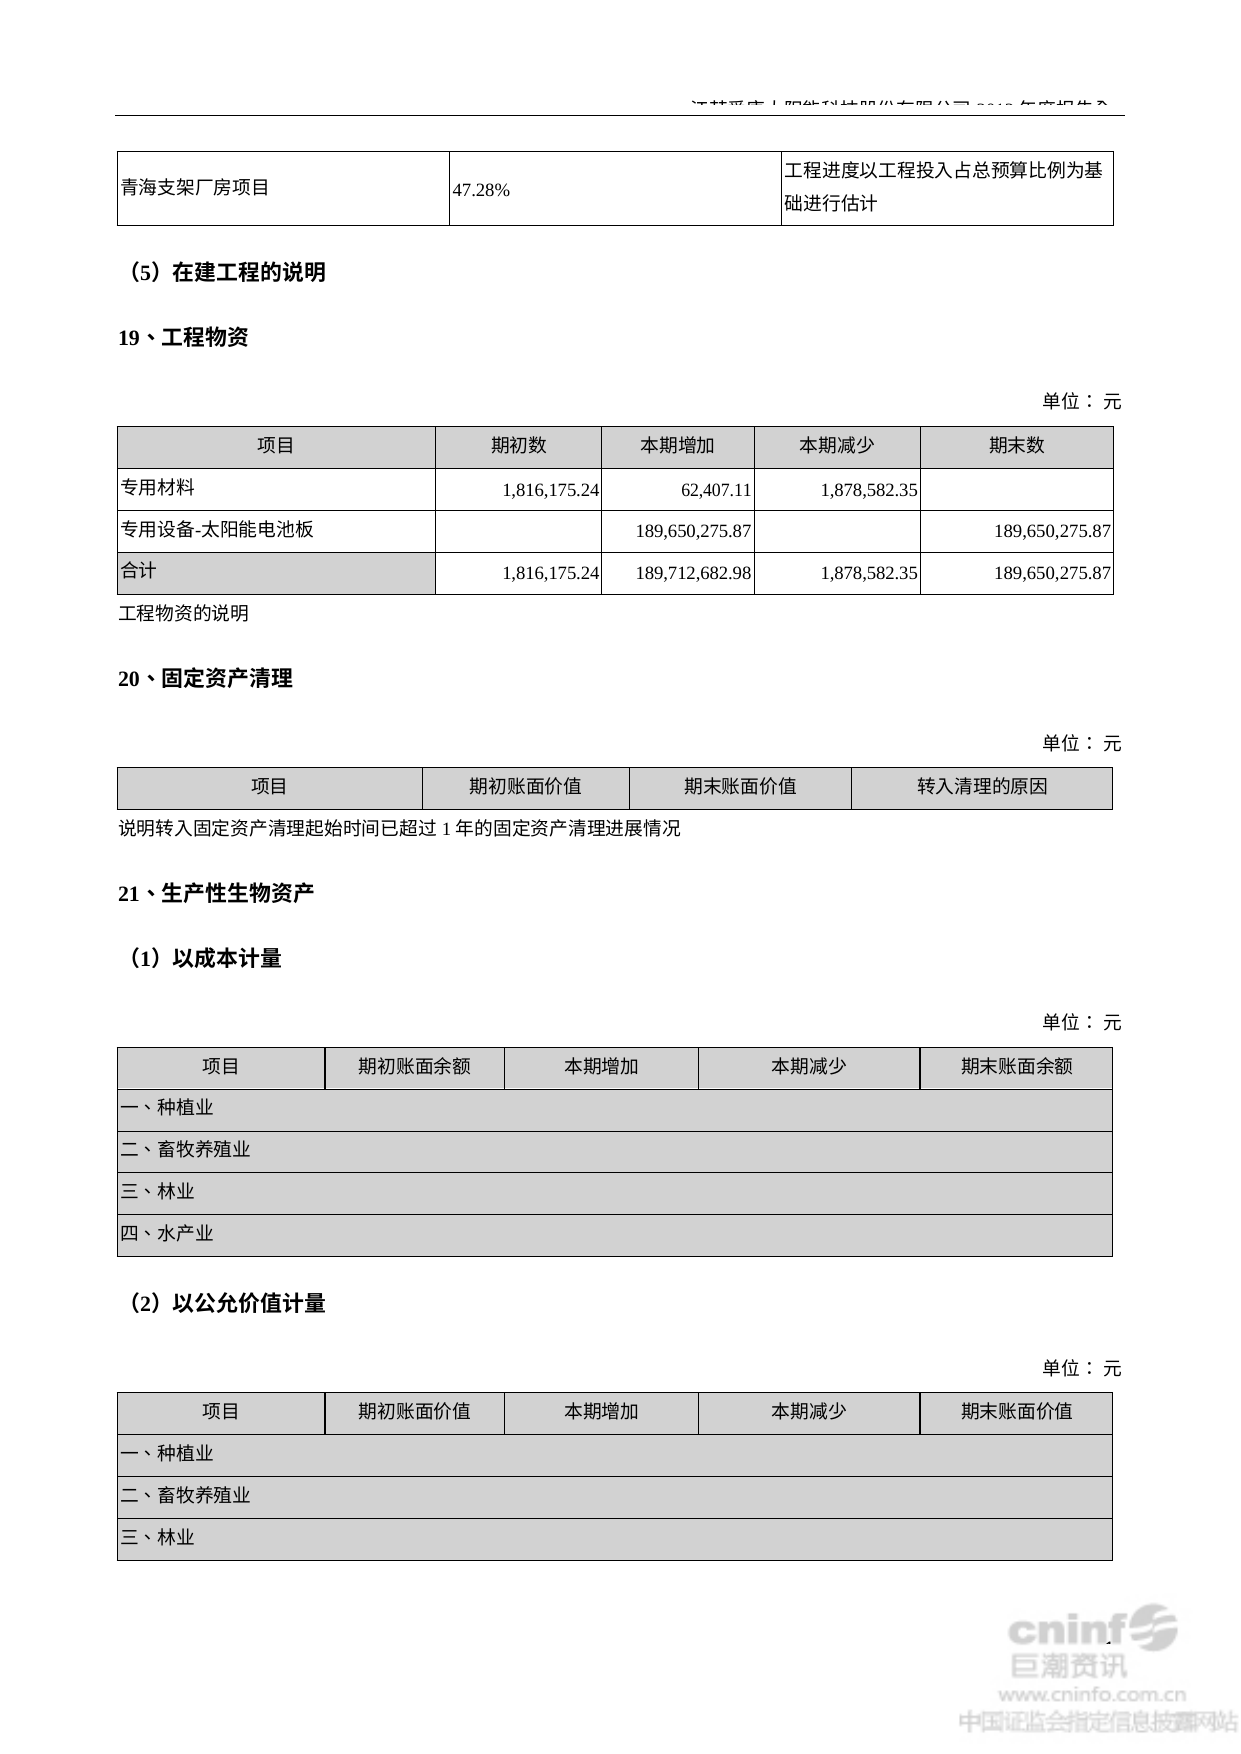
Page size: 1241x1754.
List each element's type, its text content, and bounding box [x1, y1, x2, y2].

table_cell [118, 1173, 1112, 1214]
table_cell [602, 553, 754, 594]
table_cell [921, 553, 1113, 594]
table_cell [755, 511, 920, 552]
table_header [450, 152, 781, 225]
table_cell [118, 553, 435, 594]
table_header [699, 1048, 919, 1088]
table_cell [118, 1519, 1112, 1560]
text 单位： 元 [102, 730, 1122, 756]
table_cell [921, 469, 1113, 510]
subtitle 21、生产性生物资产 [118, 878, 1124, 907]
text 单位： 元 [102, 1009, 1122, 1035]
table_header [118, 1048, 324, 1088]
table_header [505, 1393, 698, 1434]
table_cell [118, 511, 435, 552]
text （1）以成本计量 [118, 943, 1124, 972]
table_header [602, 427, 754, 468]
picture [958, 1593, 1241, 1754]
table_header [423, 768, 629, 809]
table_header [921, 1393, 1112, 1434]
text 19、工程物资 [118, 322, 1124, 352]
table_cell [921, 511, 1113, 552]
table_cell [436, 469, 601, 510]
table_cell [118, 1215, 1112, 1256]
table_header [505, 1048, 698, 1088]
text 工程物资的说明 [118, 600, 1124, 625]
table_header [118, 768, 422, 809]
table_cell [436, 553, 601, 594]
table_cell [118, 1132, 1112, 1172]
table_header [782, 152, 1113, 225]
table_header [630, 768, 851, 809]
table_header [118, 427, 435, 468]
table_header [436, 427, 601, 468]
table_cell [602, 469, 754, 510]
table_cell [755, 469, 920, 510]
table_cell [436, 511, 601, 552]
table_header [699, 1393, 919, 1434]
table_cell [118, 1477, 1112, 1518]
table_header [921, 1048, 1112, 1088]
text 说明转入固定资产清理起始时间已超过 1 年的固定资产清理进展情况 [118, 815, 1124, 841]
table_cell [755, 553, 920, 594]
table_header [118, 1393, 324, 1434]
text 单位： 元 [102, 1355, 1122, 1381]
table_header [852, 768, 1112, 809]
text 单位： 元 [102, 389, 1122, 414]
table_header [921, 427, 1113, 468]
subtitle （2）以公允价值计量 [118, 1288, 1124, 1318]
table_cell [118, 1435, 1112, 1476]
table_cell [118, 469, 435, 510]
subtitle 20、固定资产清理 [118, 663, 1124, 693]
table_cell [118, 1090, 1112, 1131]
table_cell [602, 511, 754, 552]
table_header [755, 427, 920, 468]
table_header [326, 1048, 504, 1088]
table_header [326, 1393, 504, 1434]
text （5）在建工程的说明 [118, 257, 1124, 287]
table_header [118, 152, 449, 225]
